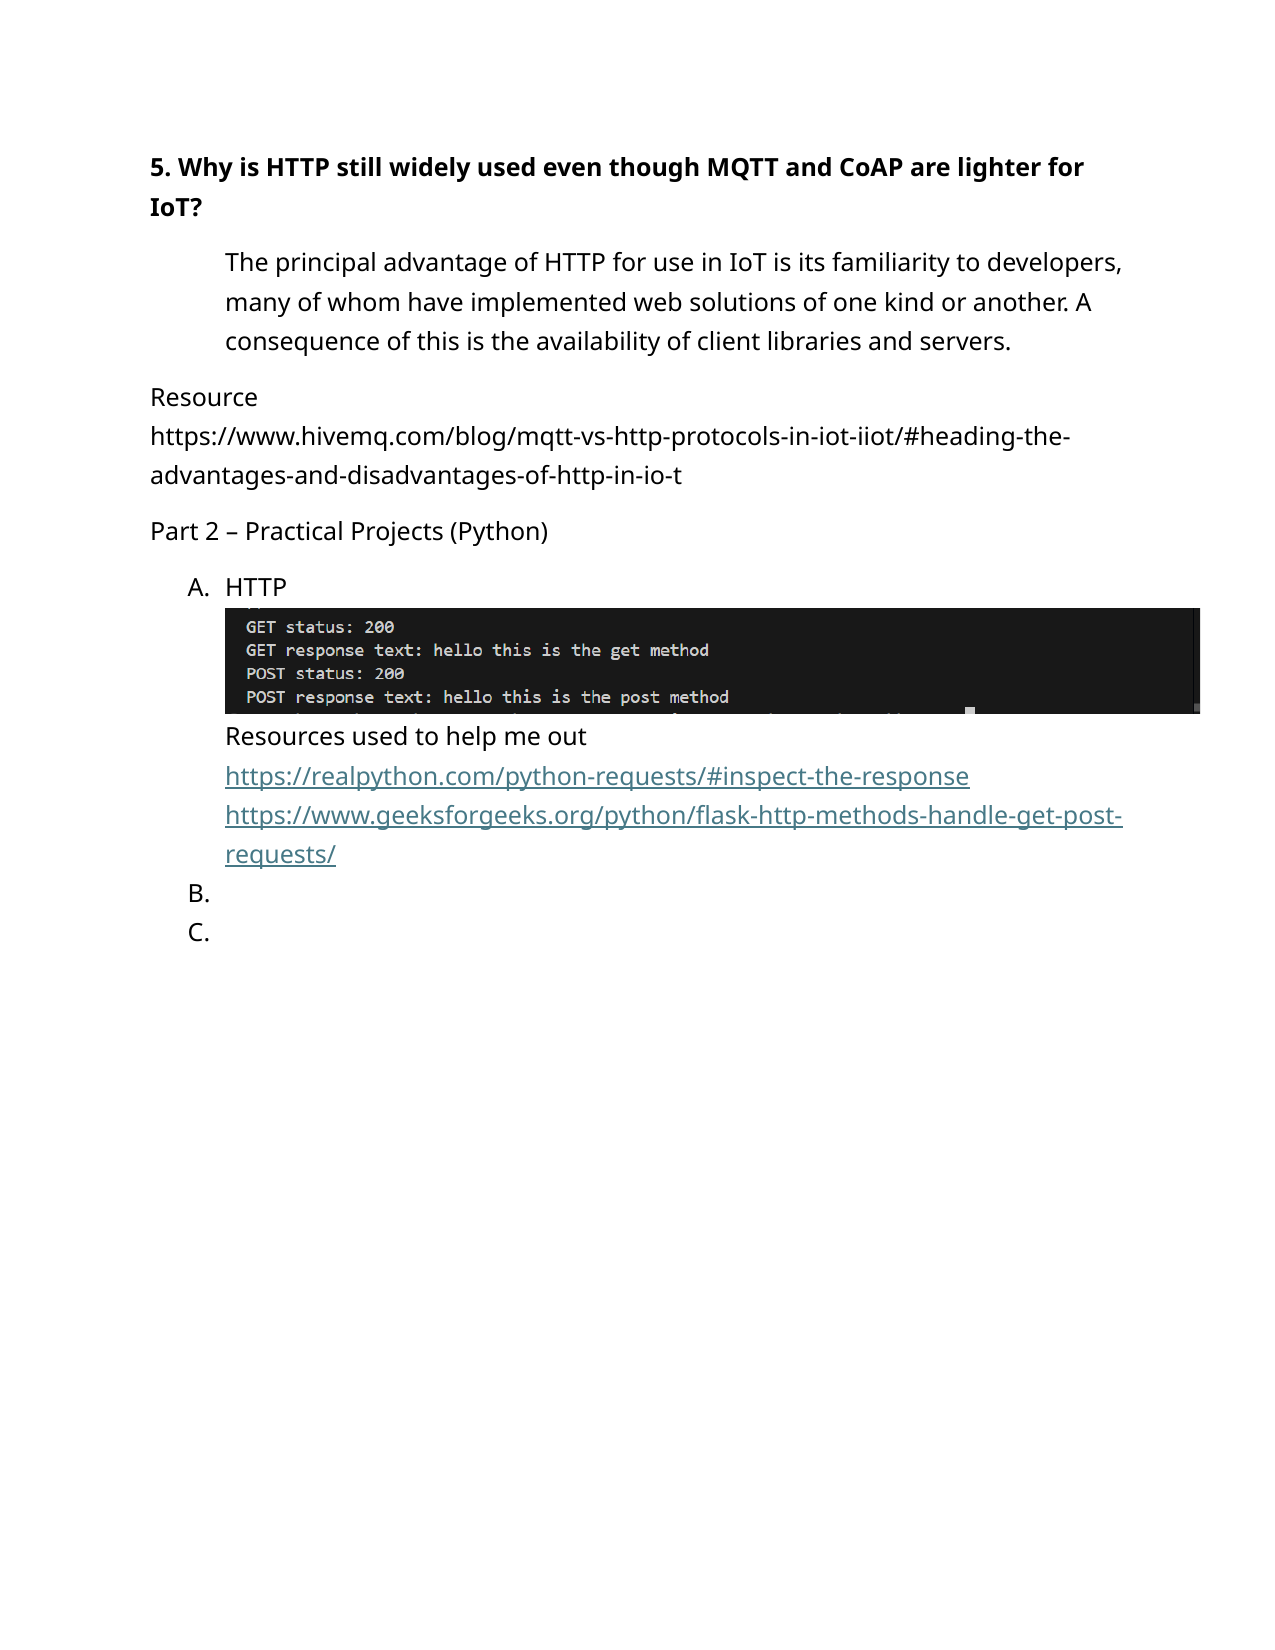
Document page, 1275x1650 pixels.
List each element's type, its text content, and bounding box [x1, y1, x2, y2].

picture [225, 608, 1200, 714]
text Resource https://www.hivemq.com/blog/mqtt-vs-http-protocols-in-iot-iiot/#heading-the-advantages-and-disadvantages-of-http-in-io-t [150, 379, 1125, 492]
list https://www.geeksforgeeks.org/python/flask-http-methods-handle-get-post-requests/ [225, 797, 1125, 871]
list Resources used to help me out https://realpython.com/python-requests/#inspect-the-response [225, 719, 1125, 792]
text The principal advantage of HTTP for use in IoT is its familiarity to developers, many of whom have implemented web solutions of one kind or another. A consequence of this is the availability of client libraries and servers. [225, 245, 1125, 357]
text Part 2 – Practical Projects (Python) [150, 513, 1125, 547]
text 5. Why is HTTP still widely used even though MQTT and CoAP are lighter for IoT? [150, 150, 1125, 223]
list HTTP [187, 569, 1125, 603]
